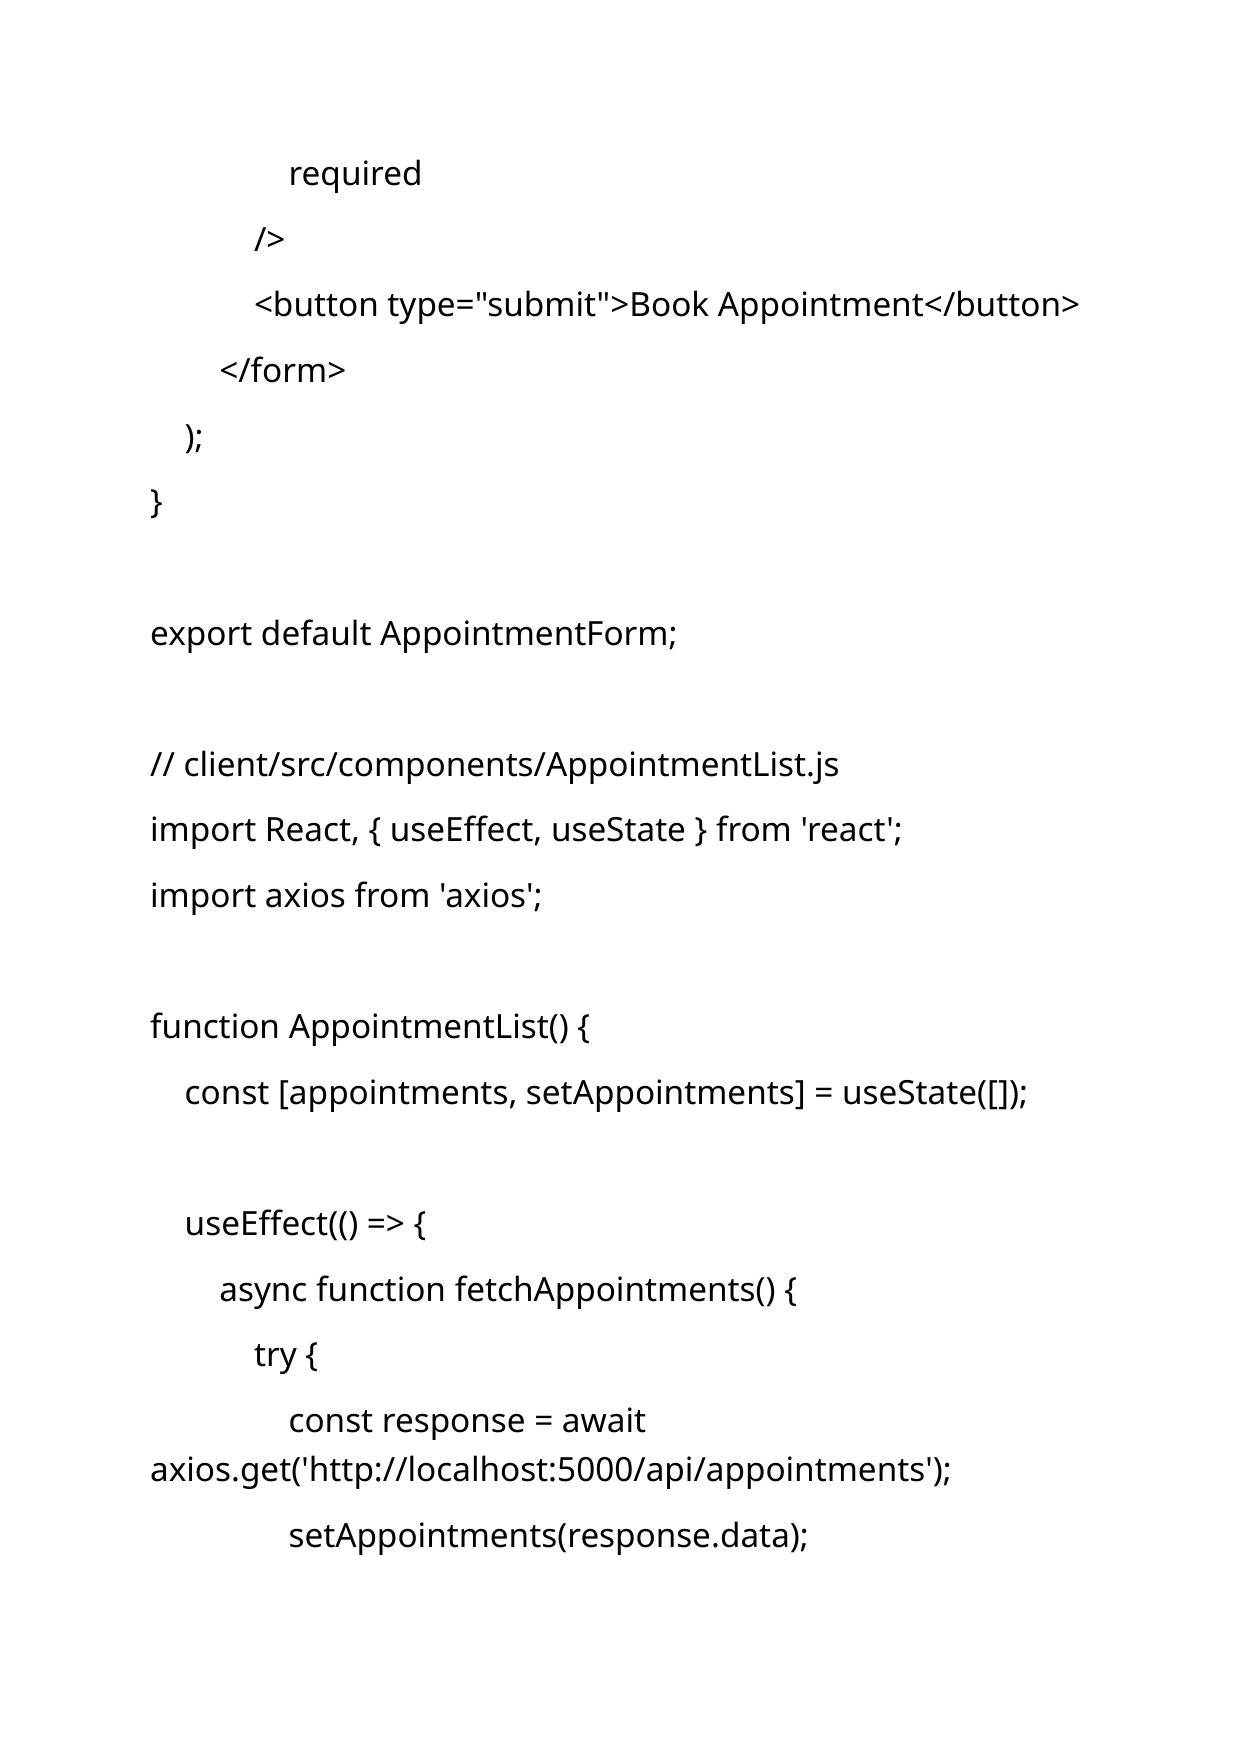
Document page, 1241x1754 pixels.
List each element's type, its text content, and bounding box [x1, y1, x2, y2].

text export default AppointmentForm; [150, 609, 1090, 655]
text setAppointments(response.data); [150, 1511, 1090, 1557]
text try { [150, 1331, 1090, 1377]
text required [150, 150, 1090, 195]
text useEffect(() => { [150, 1200, 1090, 1245]
text // client/src/components/AppointmentList.js [150, 741, 1090, 786]
text import React, { useEffect, useState } from 'react'; [150, 806, 1090, 852]
text function AppointmentList() { [150, 1003, 1090, 1048]
text const response = await axios.get('http://localhost:5000/api/appointments'); [150, 1397, 1090, 1491]
text async function fetchAppointments() { [150, 1266, 1090, 1311]
text </form> [150, 347, 1090, 392]
text import axios from 'axios'; [150, 872, 1090, 917]
text ); [150, 412, 1090, 458]
text } [150, 478, 1090, 523]
text <button type="submit">Book Appointment</button> [150, 281, 1090, 327]
text /> [150, 216, 1090, 261]
text const [appointments, setAppointments] = useState([]); [150, 1069, 1090, 1114]
